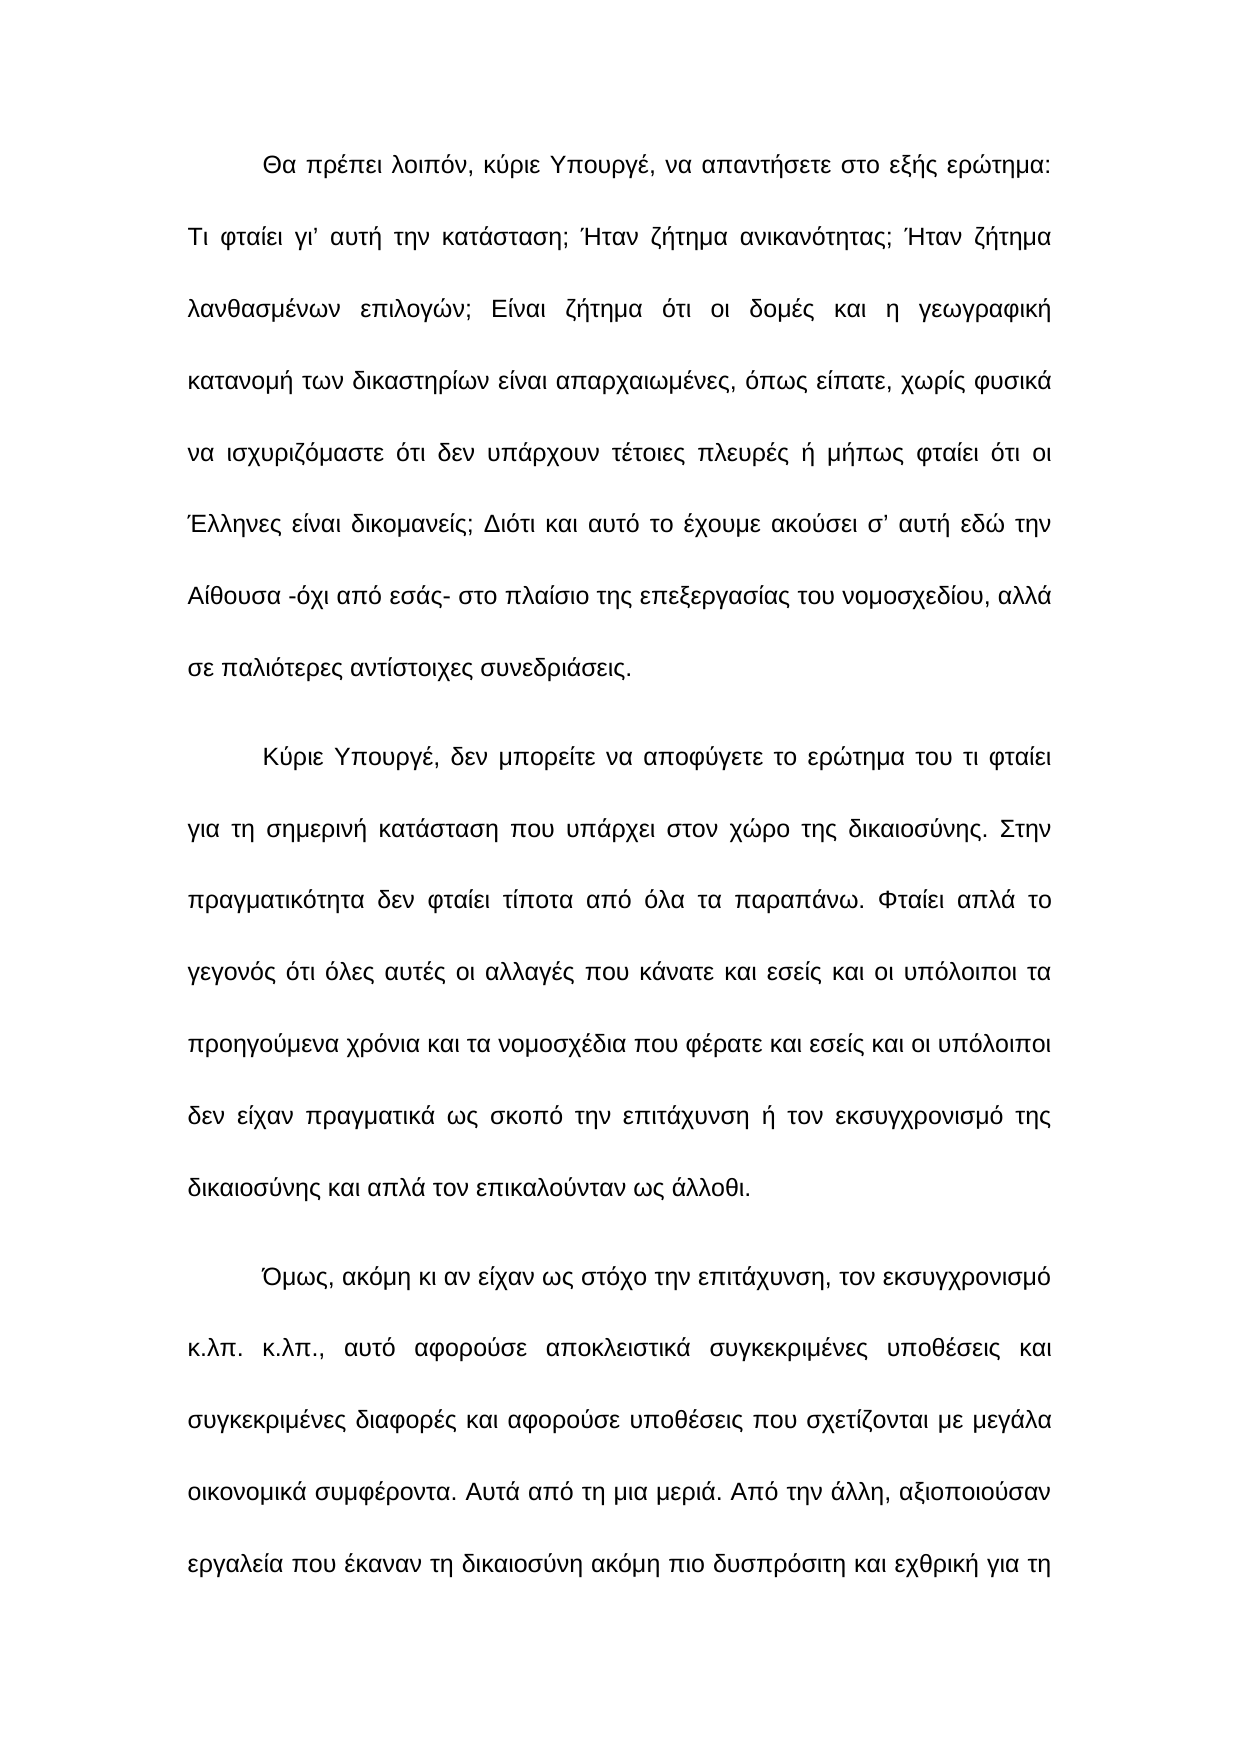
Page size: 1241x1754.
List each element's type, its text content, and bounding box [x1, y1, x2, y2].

text Θα πρέπει λοιπόν, κύριε Υπουργέ, να απαντήσετε στο εξής ερώτημα: Τι φταίει γι’ αυτή την κατάσταση; Ήταν ζήτημα ανικανότητας; Ήταν ζήτημα λανθασμένων επιλογών; Είναι ζήτημα ότι οι δομές και η γεωγραφική κατανομή των δικαστηρίων είναι απαρχαιωμένες, όπως είπατε, χωρίς φυσικά να ισχυριζόμαστε ότι δεν υπάρχουν τέτοιες πλευρές ή μήπως φταίει ότι οι Έλληνες είναι δικομανείς; Διότι και αυτό το έχουμε ακούσει σ’ αυτή εδώ την Αίθουσα -όχι από εσάς- στο πλαίσιο της επεξεργασίας του νομοσχεδίου, αλλά σε παλιότερες αντίστοιχες συνεδριάσεις. [187, 150, 1053, 682]
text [187, 1261, 1053, 1578]
text Κύριε Υπουργέ, δεν μπορείτε να αποφύγετε το ερώτημα του τι φταίει για τη σημερινή κατάσταση που υπάρχει στον χώρο της δικαιοσύνης. Στην πραγματικότητα δεν φταίει τίποτα από όλα τα παραπάνω. Φταίει απλά το γεγονός ότι όλες αυτές οι αλλαγές που κάνατε και εσείς και οι υπόλοιποι τα προηγούμενα χρόνια και τα νομοσχέδια που φέρατε και εσείς και οι υπόλοιποι δεν είχαν πραγματικά ως σκοπό την επιτάχυνση ή τον εκσυγχρονισμό της δικαιοσύνης και απλά τον επικαλούνταν ως άλλοθι. [187, 742, 1053, 1202]
